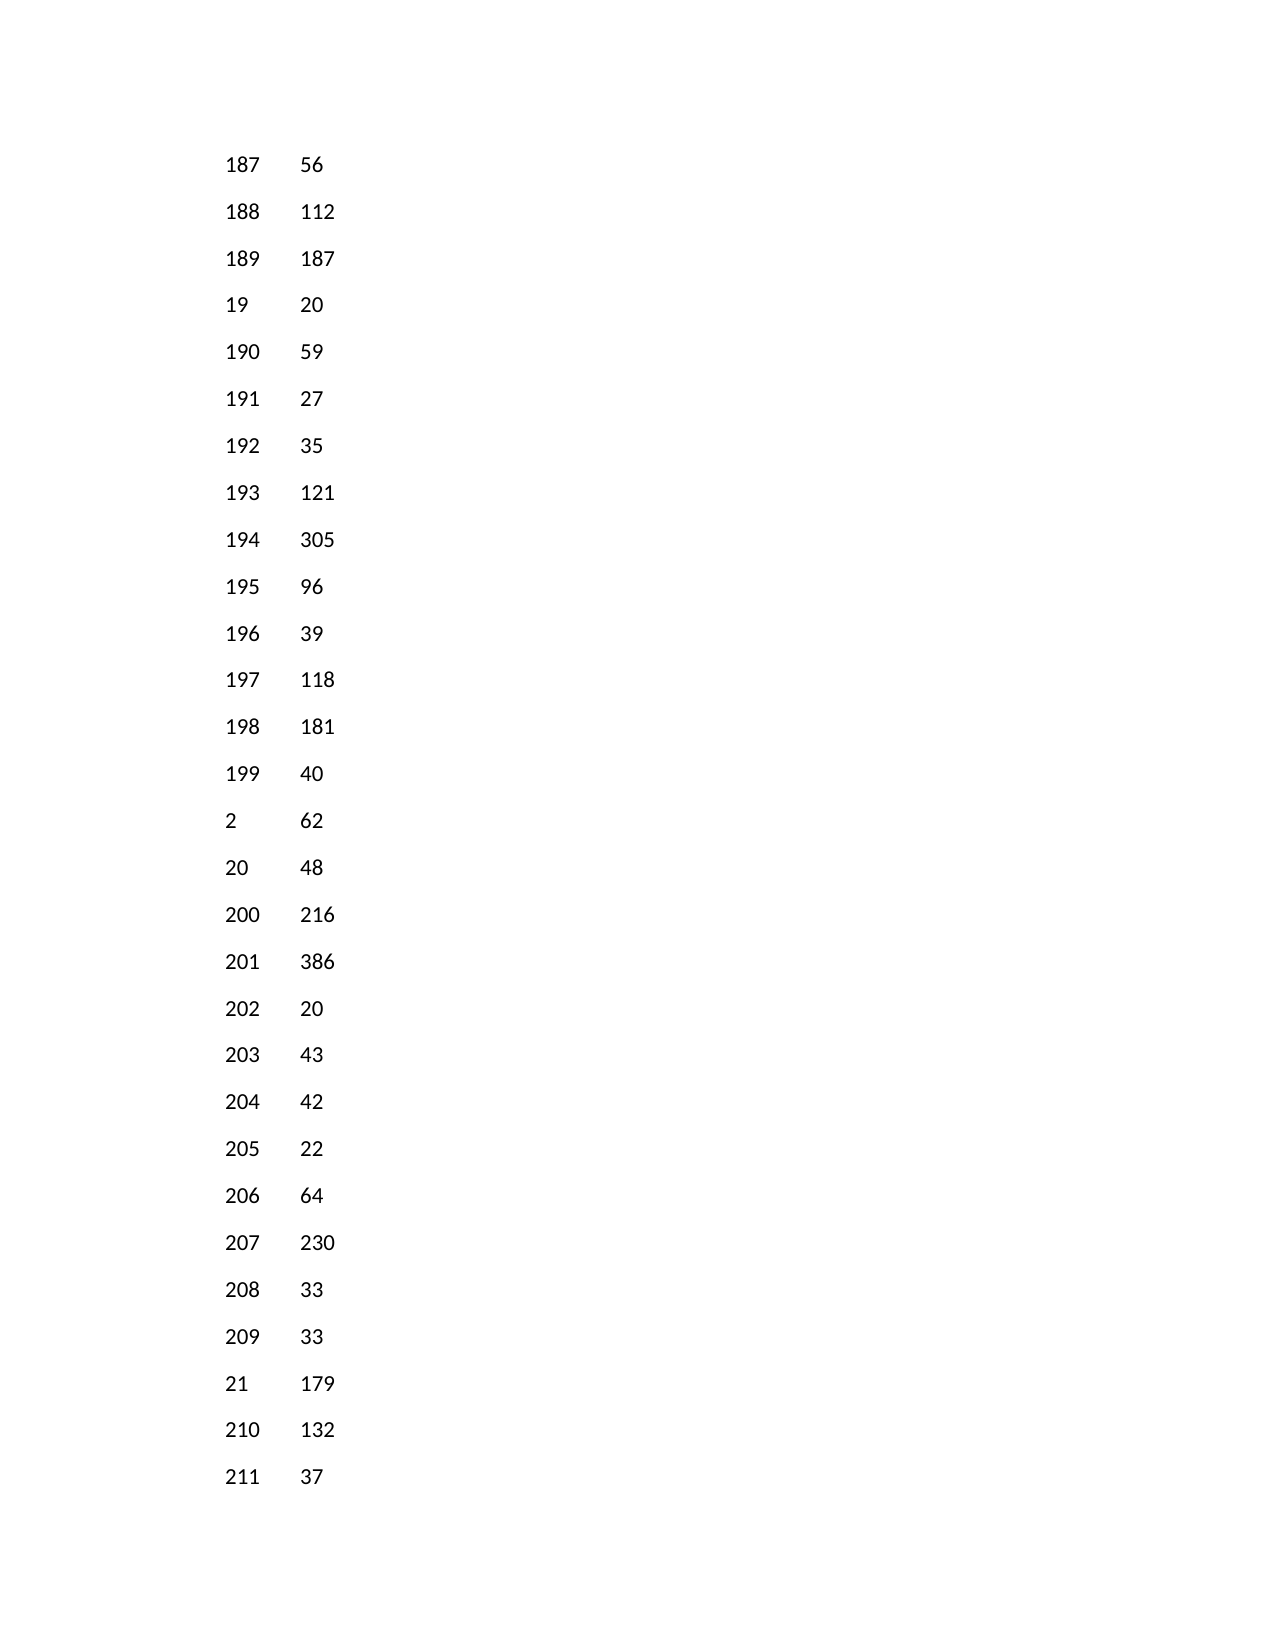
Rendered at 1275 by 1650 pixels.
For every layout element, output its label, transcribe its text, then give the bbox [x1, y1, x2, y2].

text 191 27 [150, 384, 1125, 412]
text 200 216 [150, 900, 1125, 928]
text 190 59 [150, 337, 1125, 366]
text 188 112 [150, 197, 1125, 225]
text 195 96 [150, 572, 1125, 600]
text 202 20 [150, 994, 1125, 1022]
text 203 43 [150, 1041, 1125, 1069]
text 201 386 [150, 947, 1125, 975]
text 193 121 [150, 478, 1125, 506]
text 2 62 [150, 806, 1125, 834]
text 198 181 [150, 712, 1125, 741]
text 211 37 [150, 1462, 1125, 1491]
text 199 40 [150, 759, 1125, 787]
text 21 179 [150, 1369, 1125, 1397]
text 206 64 [150, 1181, 1125, 1209]
text 189 187 [150, 244, 1125, 272]
text 20 48 [150, 853, 1125, 881]
text 204 42 [150, 1087, 1125, 1116]
text 192 35 [150, 431, 1125, 459]
text 197 118 [150, 666, 1125, 694]
text 210 132 [150, 1416, 1125, 1444]
text 209 33 [150, 1322, 1125, 1350]
text 205 22 [150, 1134, 1125, 1162]
text 208 33 [150, 1275, 1125, 1303]
text 187 56 [150, 150, 1125, 178]
text 207 230 [150, 1228, 1125, 1256]
text 196 39 [150, 619, 1125, 647]
text 194 305 [150, 525, 1125, 553]
text 19 20 [150, 291, 1125, 319]
